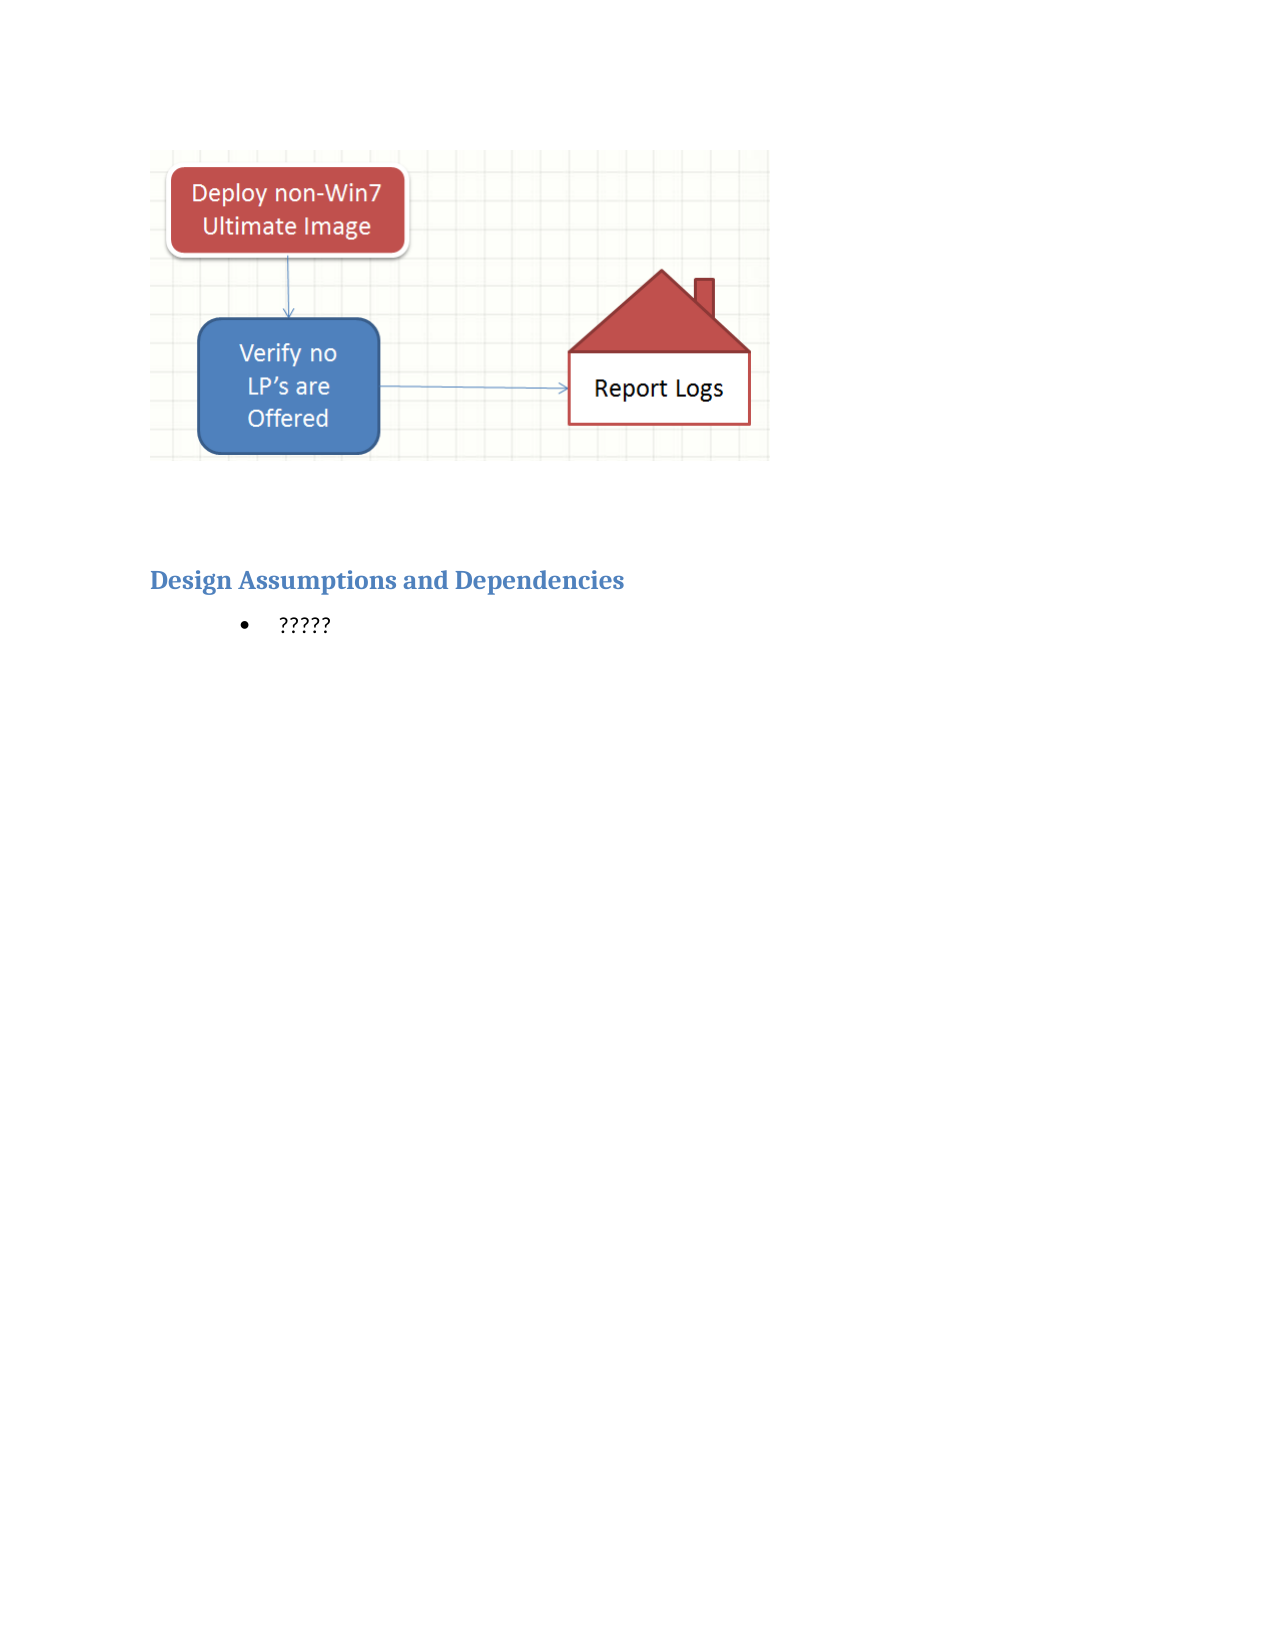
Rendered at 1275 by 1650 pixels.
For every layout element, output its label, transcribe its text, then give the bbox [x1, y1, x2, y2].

picture [150, 150, 770, 461]
subtitle Design Assumptions and Dependencies [150, 565, 1125, 597]
list ????? [241, 607, 1125, 639]
